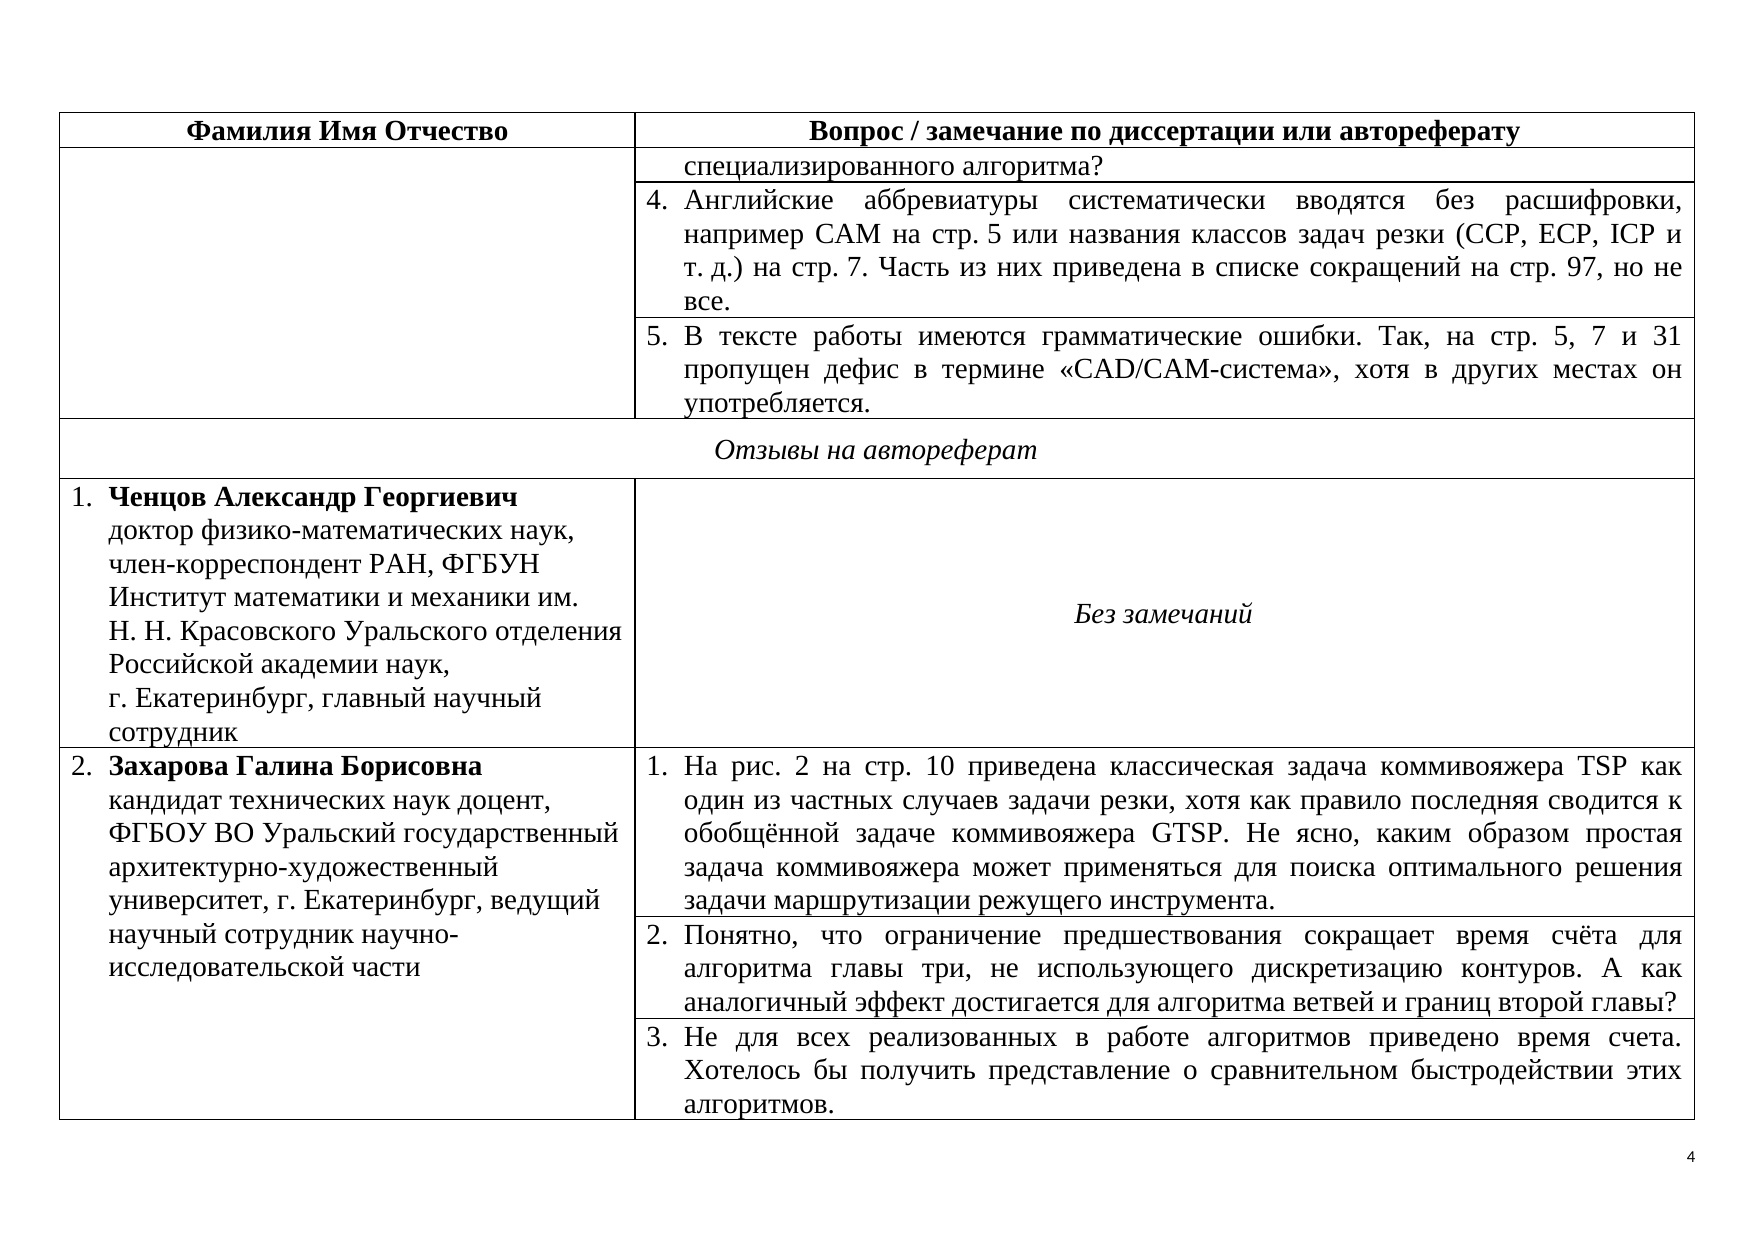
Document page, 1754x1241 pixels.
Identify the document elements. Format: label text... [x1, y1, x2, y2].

table_cell Отзывы на автореферат [60, 419, 1694, 478]
table_cell На рис. 2 на стр. 10 приведена классическая задача коммивояжера TSP как один из частных случаев задачи резки, хотя как правило последняя сводится к обобщённой задаче коммивояжера GTSP. Не ясно, каким образом простая задача коммивояжера может применяться для поиска оптимального решения задачи маршрутизации режущего инструмента. [636, 748, 1694, 916]
table_header Вопрос / замечание по диссертации или автореферату [636, 113, 1694, 147]
table_cell Ченцов Александр Георгиевич доктор физико-математических наук, член-корреспондент РАН, ФГБУН Институт математики и механики им. Н. Н. Красовского Уральского отделения Российской академии наук, г. Екатеринбург, главный научный сотрудник [60, 479, 634, 747]
table_cell В тексте работы имеются грамматические ошибки. Так, на стр. 5, 7 и 31 пропущен дефис в термине «САD/САМ-система», хотя в других местах он употребляется. [636, 318, 1694, 418]
table_cell Английские аббревиатуры систематически вводятся без расшифровки, например САМ на стр. 5 или названия классов задач резки (ССР, ЕСР, ICP и т. д.) на стр. 7. Часть из них приведена в списке сокращений на стр. 97, но не все. [636, 183, 1694, 317]
table_header Фамилия Имя Отчество [60, 113, 634, 147]
table_cell Без замечаний [636, 479, 1694, 747]
table_cell Захарова Галина Борисовна кандидат технических наук доцент, ФГБОУ ВО Уральский государственный архитектурно-художественный университет, г. Екатеринбург, ведущий научный сотрудник научно-исследовательской части [60, 748, 634, 1119]
